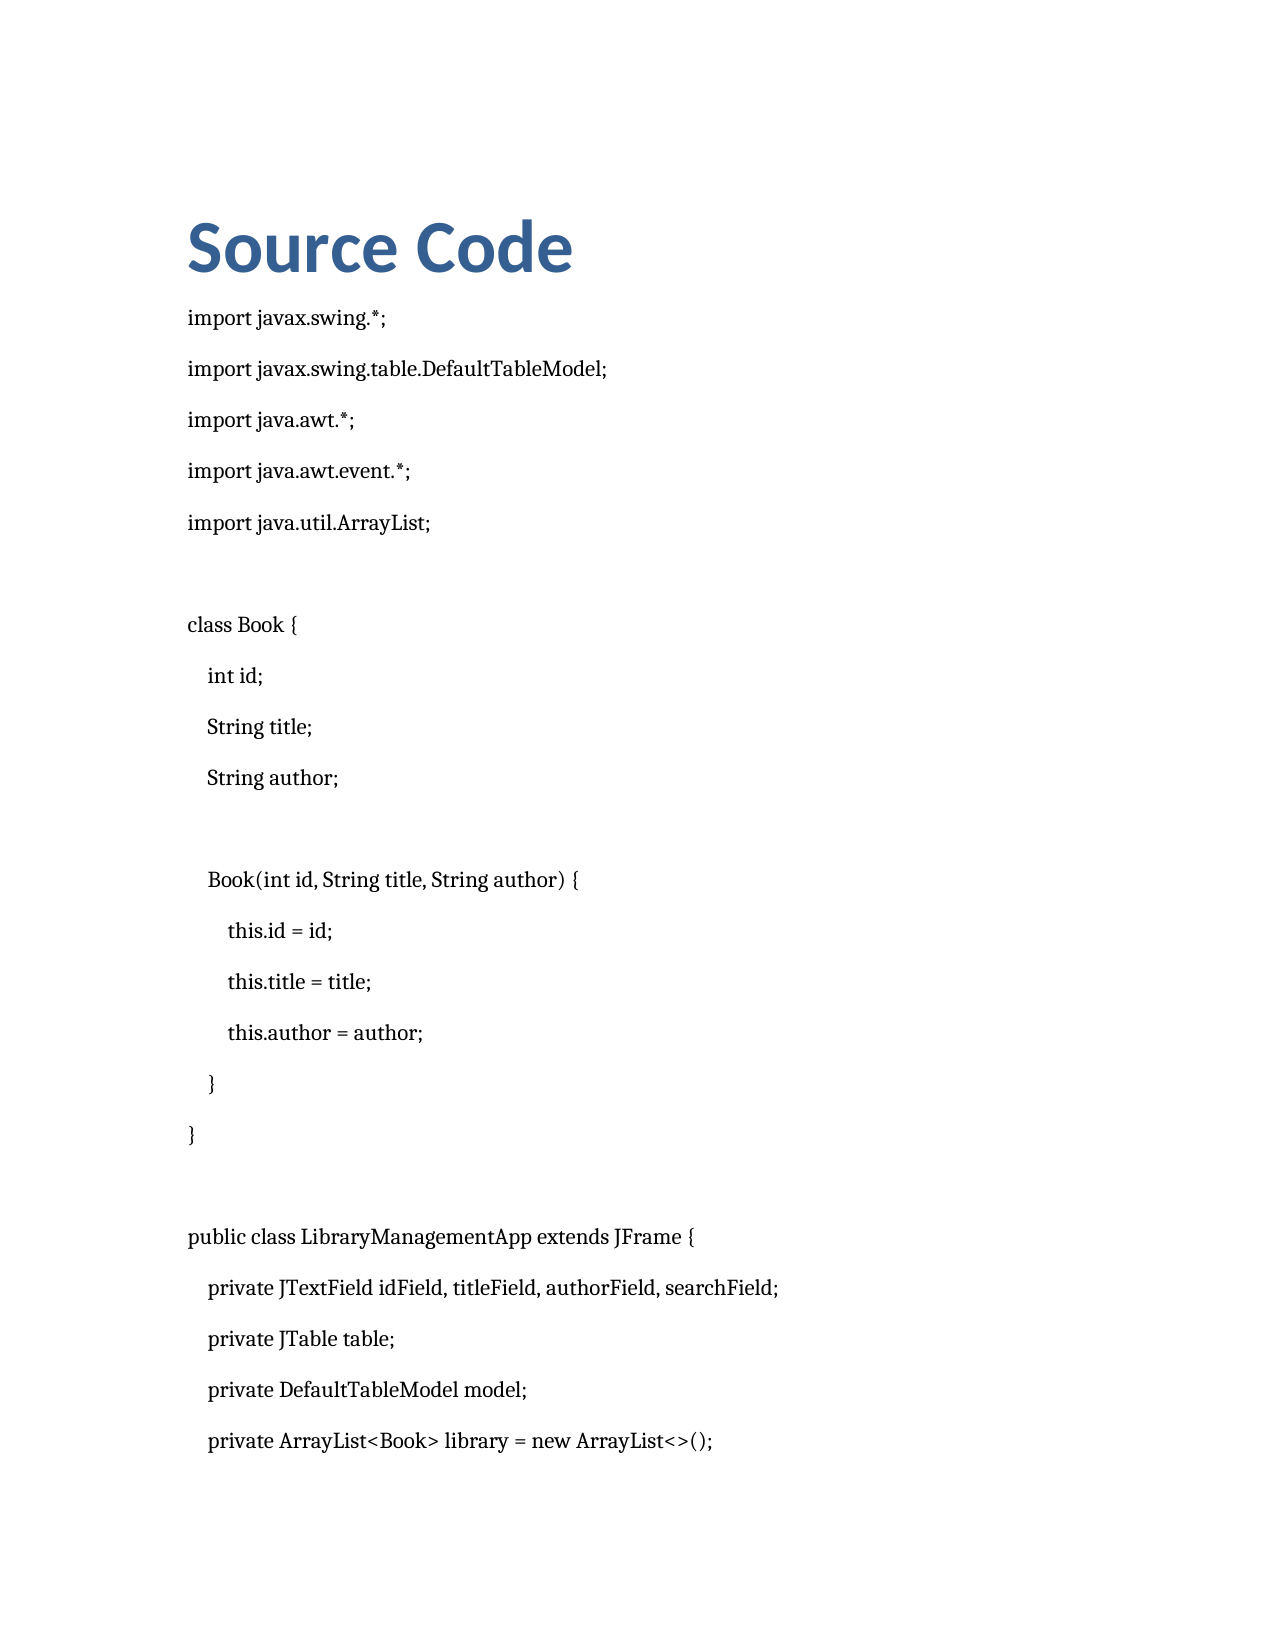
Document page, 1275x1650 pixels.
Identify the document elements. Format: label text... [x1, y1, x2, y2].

text private ArrayList<Book> library = new ArrayList<>(); [187, 1428, 1087, 1454]
text private DefaultTableModel model; [187, 1377, 1087, 1403]
text class Book { [187, 611, 1087, 638]
text Book(int id, String title, String author) { [187, 867, 1087, 893]
text import java.awt.event.*; [187, 458, 1087, 485]
text import java.util.ArrayList; [187, 509, 1087, 536]
subtitle Source Code [187, 200, 1087, 292]
text private JTextField idField, titleField, authorField, searchField; [187, 1275, 1087, 1301]
text int id; [187, 662, 1087, 689]
text this.author = author; [187, 1020, 1087, 1046]
text } [187, 1071, 1087, 1097]
text import javax.swing.table.DefaultTableModel; [187, 356, 1087, 383]
text public class LibraryManagementApp extends JFrame { [187, 1224, 1087, 1250]
text String author; [187, 764, 1087, 791]
text import java.awt.*; [187, 407, 1087, 434]
text this.id = id; [187, 918, 1087, 944]
text private JTable table; [187, 1326, 1087, 1352]
text String title; [187, 713, 1087, 740]
text } [187, 1122, 1087, 1148]
text this.title = title; [187, 969, 1087, 995]
text import javax.swing.*; [187, 305, 1087, 332]
